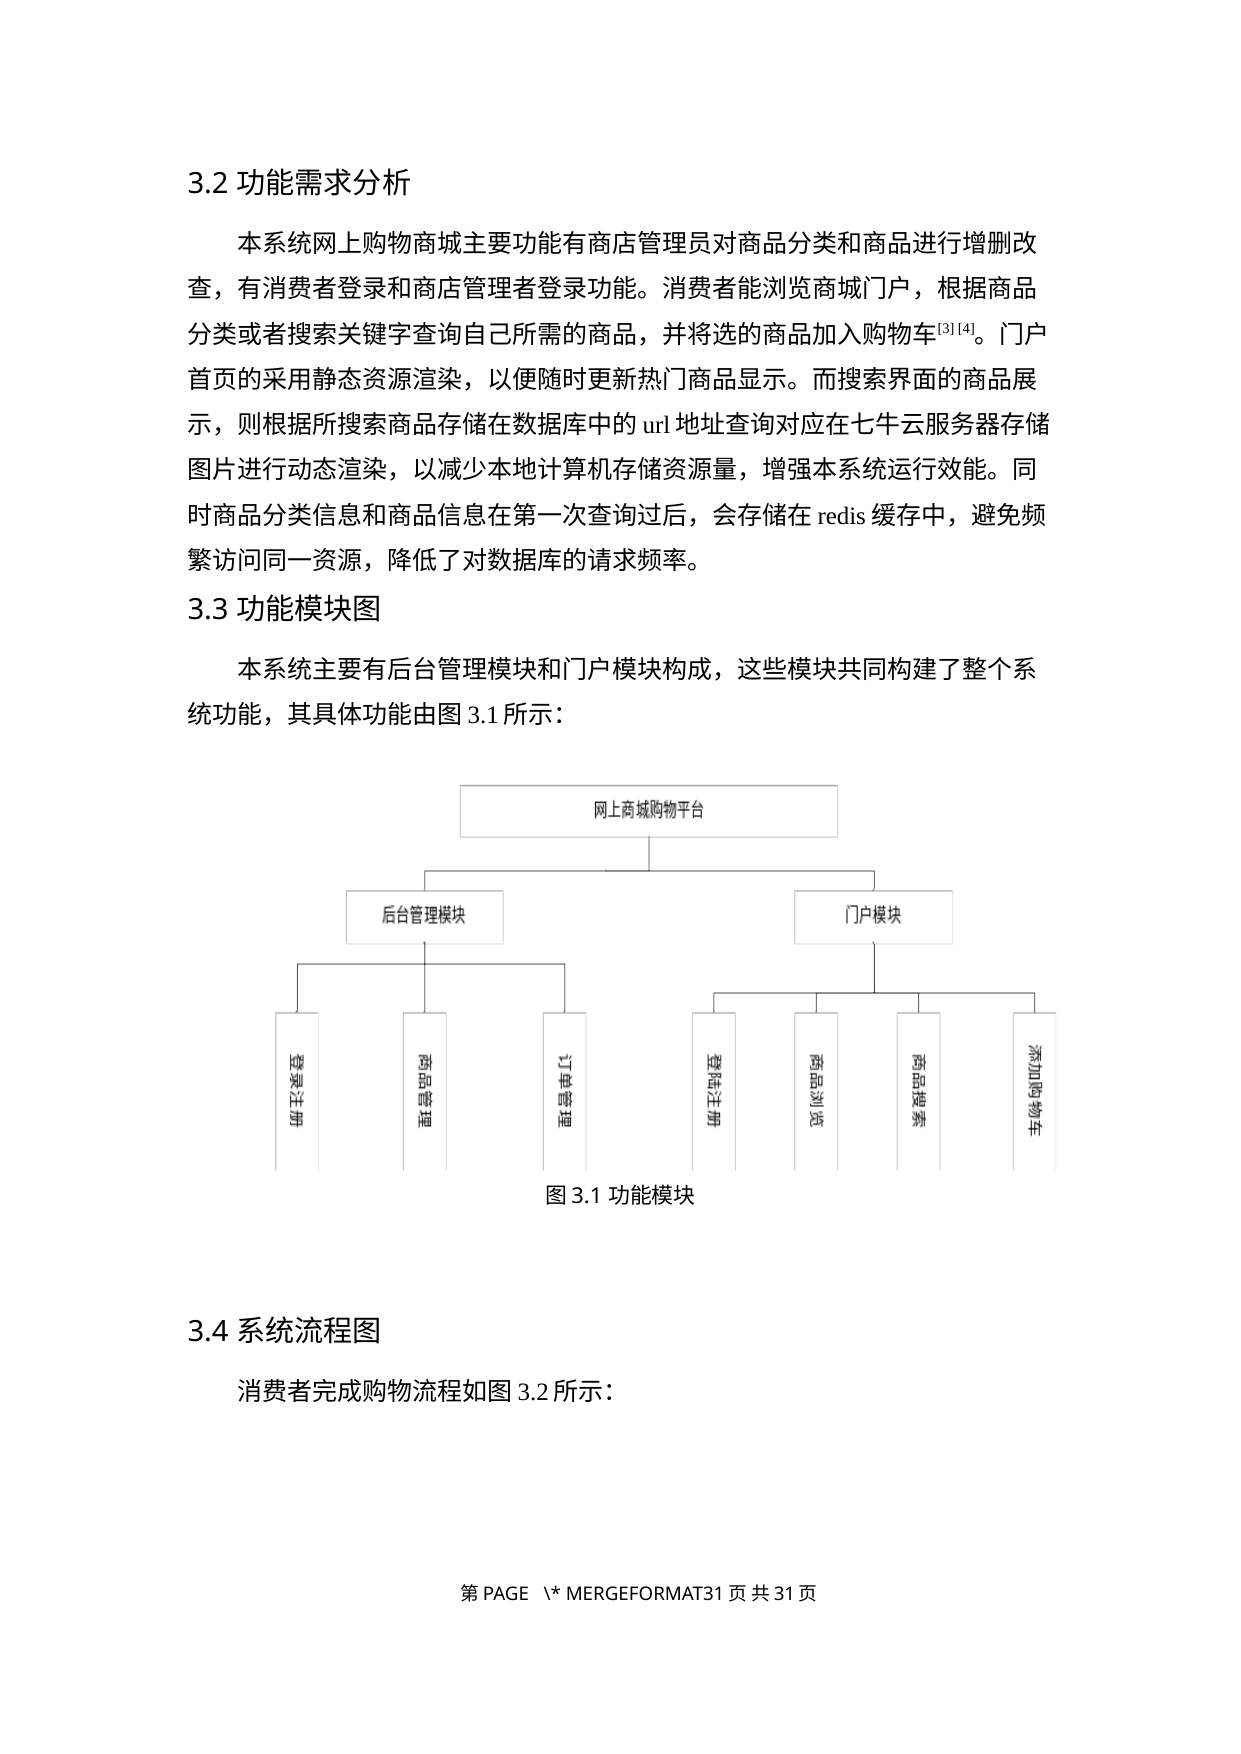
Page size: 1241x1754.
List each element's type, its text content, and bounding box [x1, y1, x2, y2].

text 消费者完成购物流程如图3.2所示： [187, 1371, 1053, 1407]
text 图3.1 功能模块 [187, 776, 1053, 1210]
subtitle 3.4 系统流程图 [187, 1307, 1053, 1350]
subtitle 3.2 功能需求分析 [187, 160, 1053, 202]
text 本系统网上购物商城主要功能有商店管理员对商品分类和商品进行增删改查，有消费者登录和商店管理者登录功能。消费者能浏览商城门户，根据商品分类或者搜索关键字查询自己所需的商品，并将选的商品加入购物车[3] [4]。门户首页的采用静态资源渲染，以便随时更新热门商品显示。而搜索界面的商品展示，则根据所搜索商品存储在数据库中的url地址查询对应在七牛云服务器存储图片进行动态渲染，以减少本地计算机存储资源量，增强本系统运行效能。同时商品分类信息和商品信息在第一次查询过后，会存储在redis缓存中，避免频繁访问同一资源，降低了对数据库的请求频率。 [187, 223, 1053, 577]
subtitle 3.3 功能模块图 [187, 586, 1053, 628]
text 本系统主要有后台管理模块和门户模块构成，这些模块共同构建了整个系统功能，其具体功能由图3.1所示： [187, 649, 1053, 731]
